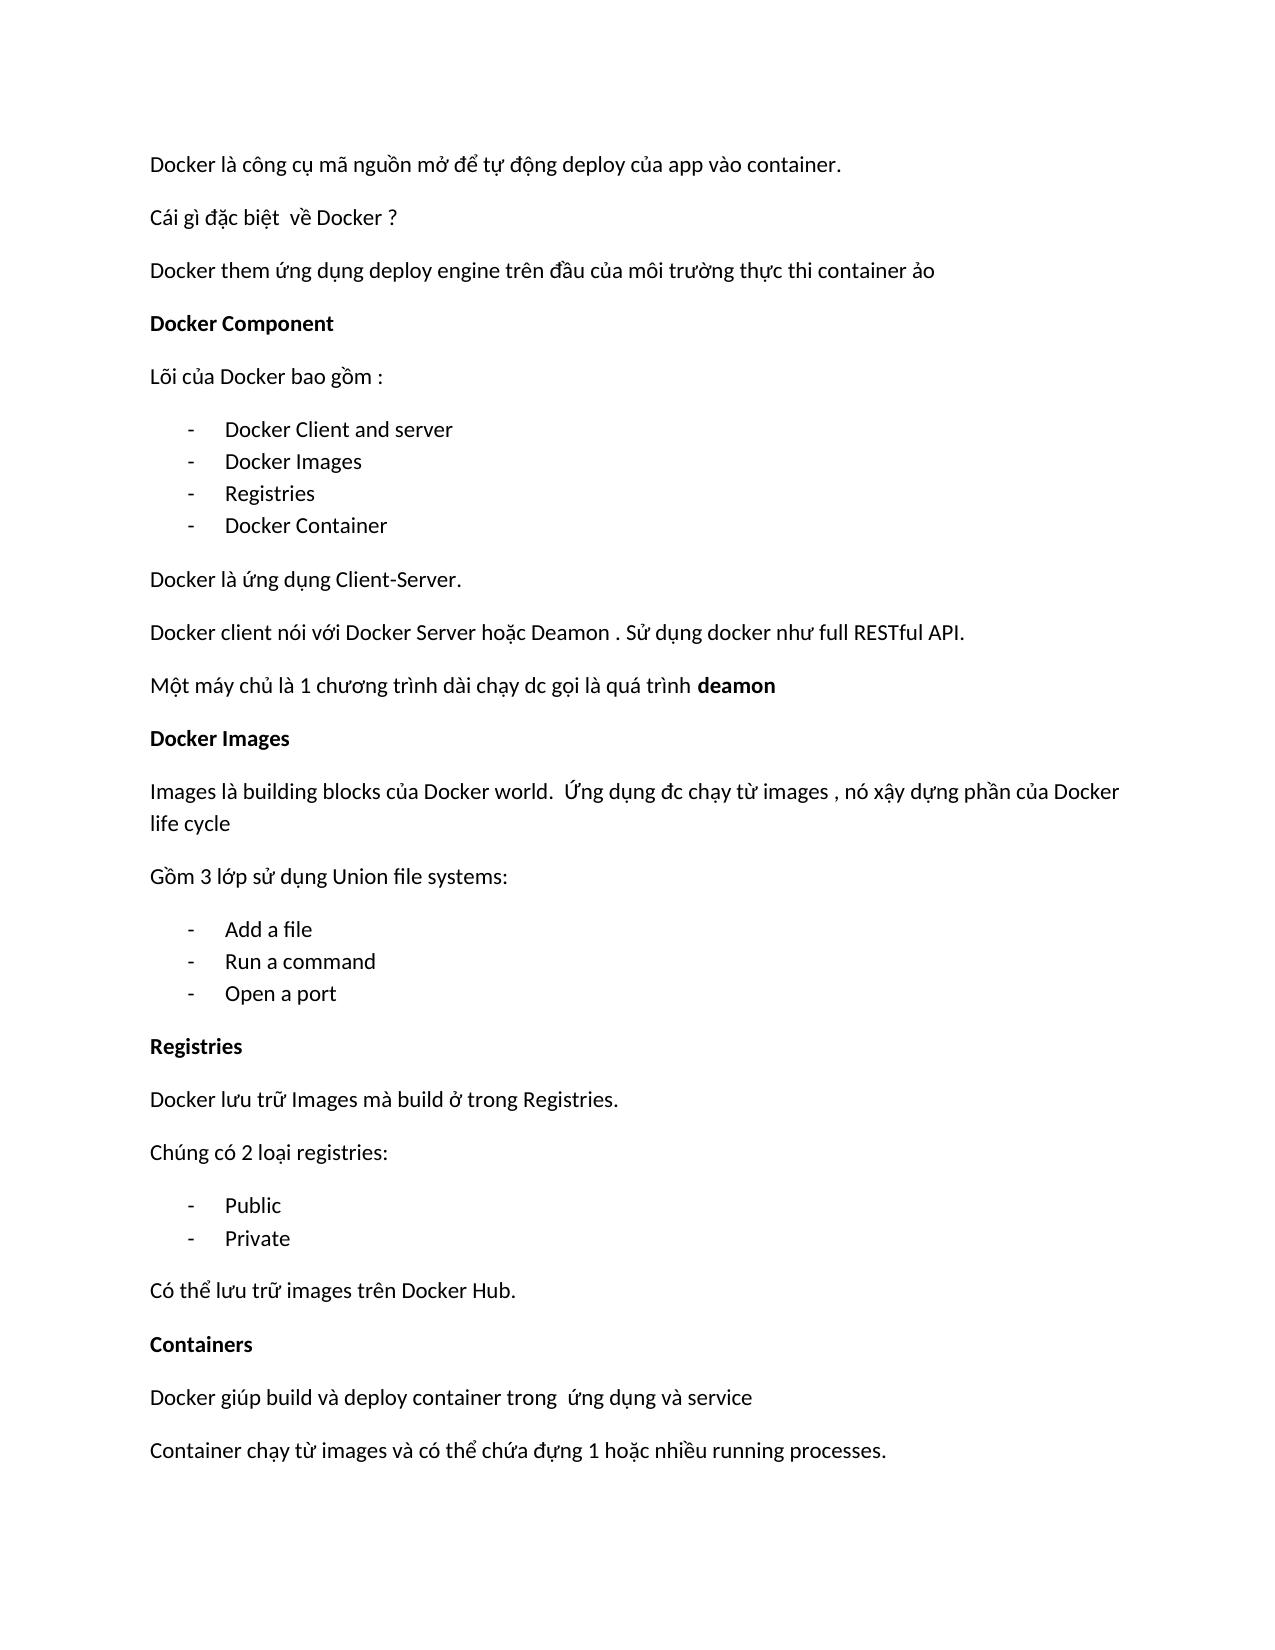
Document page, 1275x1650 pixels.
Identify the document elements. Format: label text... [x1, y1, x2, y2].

text Lõi của Docker bao gồm : [150, 362, 1125, 390]
text Docker giúp build và deploy container trong ứng dụng và service [150, 1383, 1125, 1411]
list Docker Client and server [187, 415, 1125, 443]
text Có thể lưu trữ images trên Docker Hub. [150, 1277, 1125, 1305]
list Add a file [187, 915, 1125, 943]
text Container chạy từ images và có thể chứa đựng 1 hoặc nhiều running processes. [150, 1436, 1125, 1464]
list Registries [187, 479, 1125, 507]
text Containers [150, 1330, 1125, 1358]
list Run a command [187, 947, 1125, 975]
text Chúng có 2 loại registries: [150, 1138, 1125, 1166]
list Docker Container [187, 512, 1125, 540]
text Docker Images [150, 724, 1125, 752]
list Public [187, 1191, 1125, 1219]
text Docker Component [150, 309, 1125, 337]
text Images là building blocks của Docker world. Ứng dụng đc chạy từ images , nó xậy dựng phần của Docker life cycle [150, 777, 1125, 837]
text Cái gì đặc biệt về Docker ? [150, 203, 1125, 231]
list Open a port [187, 979, 1125, 1007]
text Docker là công cụ mã nguồn mở để tự động deploy của app vào container. [150, 150, 1125, 178]
text Registries [150, 1032, 1125, 1060]
text Docker lưu trữ Images mà build ở trong Registries. [150, 1085, 1125, 1113]
text Docker là ứng dụng Client-Server. [150, 565, 1125, 593]
list Docker Images [187, 447, 1125, 475]
text Một máy chủ là 1 chương trình dài chạy dc gọi là quá trình deamon [150, 671, 1125, 699]
text Docker client nói với Docker Server hoặc Deamon . Sử dụng docker như full RESTful API. [150, 618, 1125, 646]
list Private [187, 1224, 1125, 1252]
text Docker them ứng dụng deploy engine trên đầu của môi trường thực thi container ảo [150, 256, 1125, 284]
text Gồm 3 lớp sử dụng Union file systems: [150, 862, 1125, 890]
